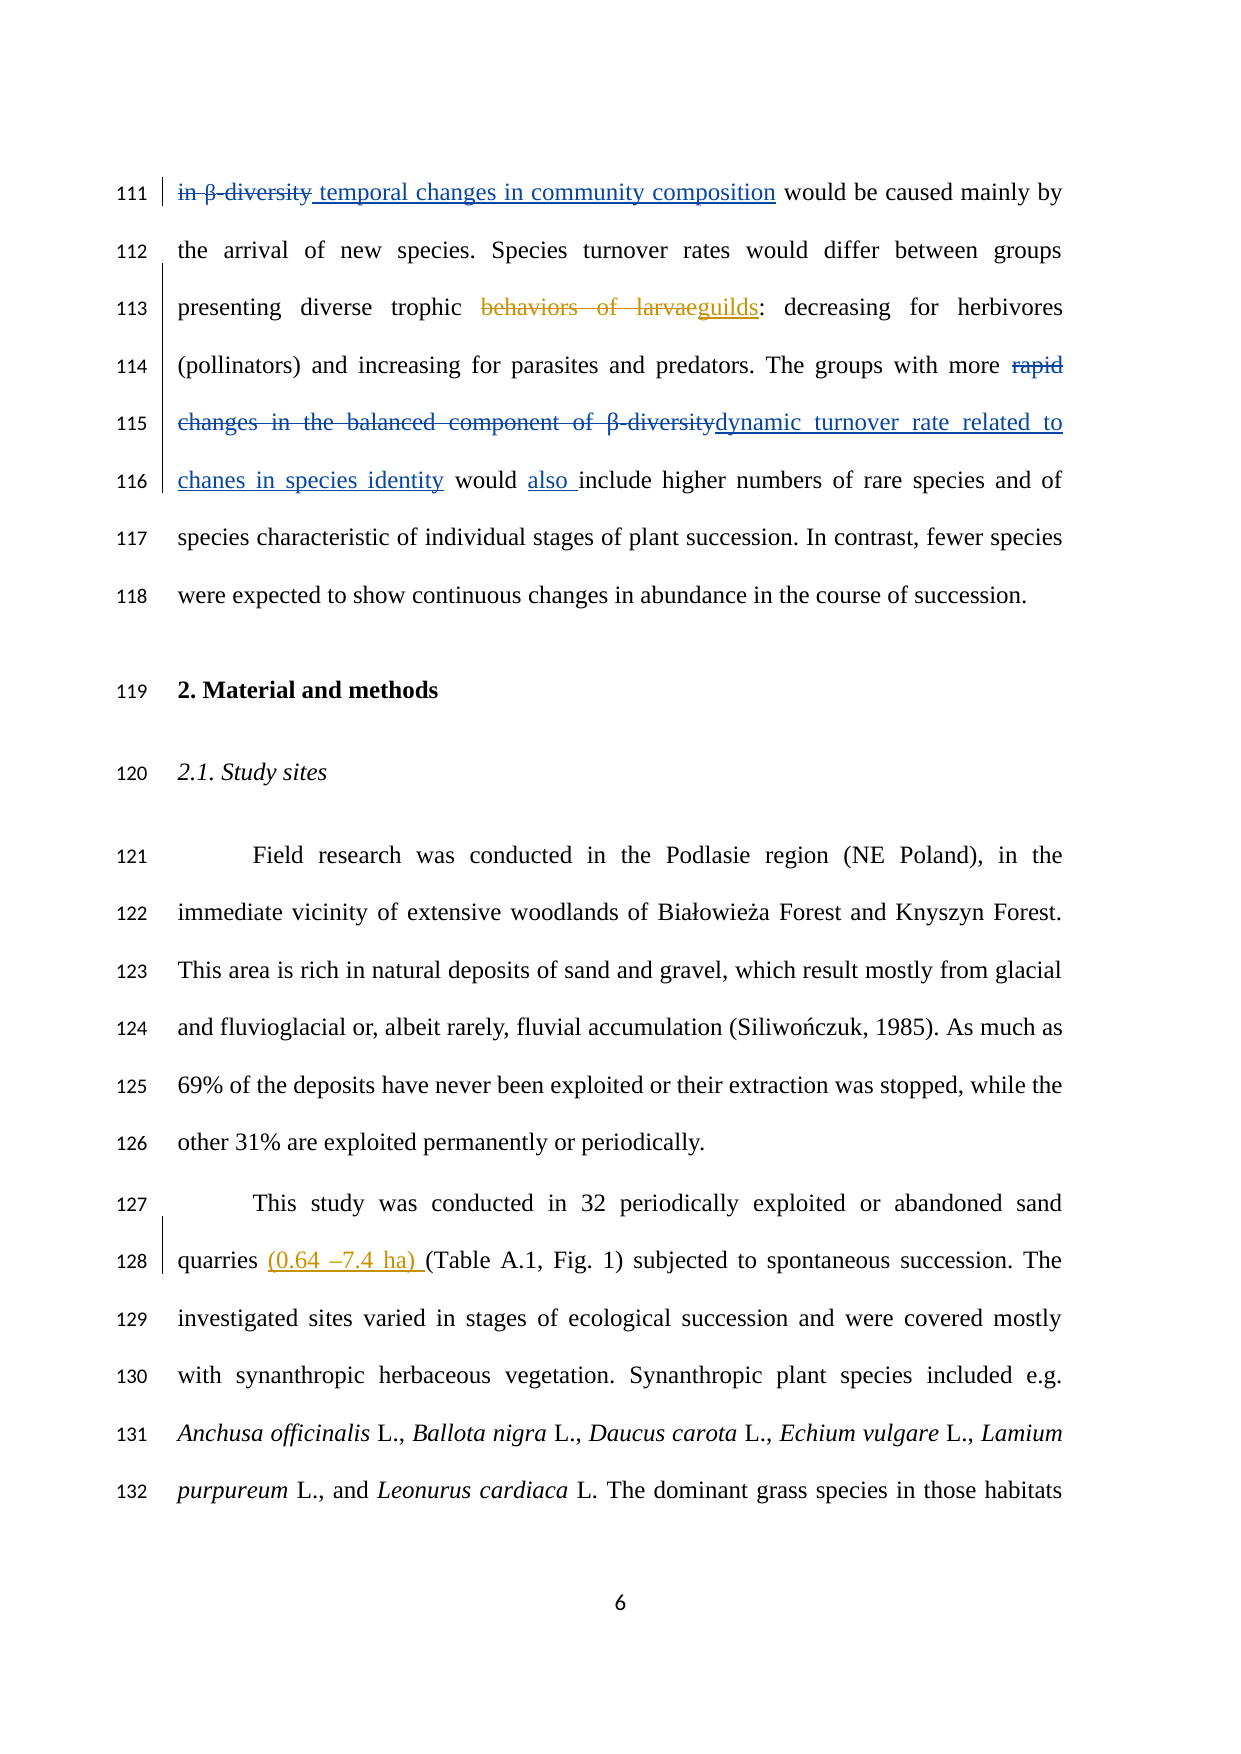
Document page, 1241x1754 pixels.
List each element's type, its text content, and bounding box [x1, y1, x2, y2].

text 2.1. Study sites [177, 757, 1063, 786]
text Field research was conducted in the Podlasie region (NE Poland), in the immediate vicinity of extensive woodlands of Białowieża Forest and Knyszyn Forest. This area is rich in natural deposits of sand and gravel, which result mostly from glacial and fluvioglacial or, albeit rarely, fluvial accumulation (Siliwończuk, 1985). As much as 69% of the deposits have never been exploited or their extraction was stopped, while the other 31% are exploited permanently or periodically. [177, 983, 1063, 1156]
text 2. Material and methods [177, 675, 1063, 703]
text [177, 177, 1063, 608]
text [177, 1188, 1063, 1504]
text Field research was conducted in the Podlasie region (NE Poland), in the immediate vicinity of extensive woodlands of Białowieża Forest and Knyszyn Forest. This area is rich in natural deposits of sand and gravel, which result mostly from glacial and fluvioglacial or, albeit rarely, fluvial accumulation (Siliwończuk, 1985). As much as 69% of the deposits have never been exploited or their extraction was stopped, while the other 31% are exploited permanently or periodically. [177, 840, 1063, 955]
